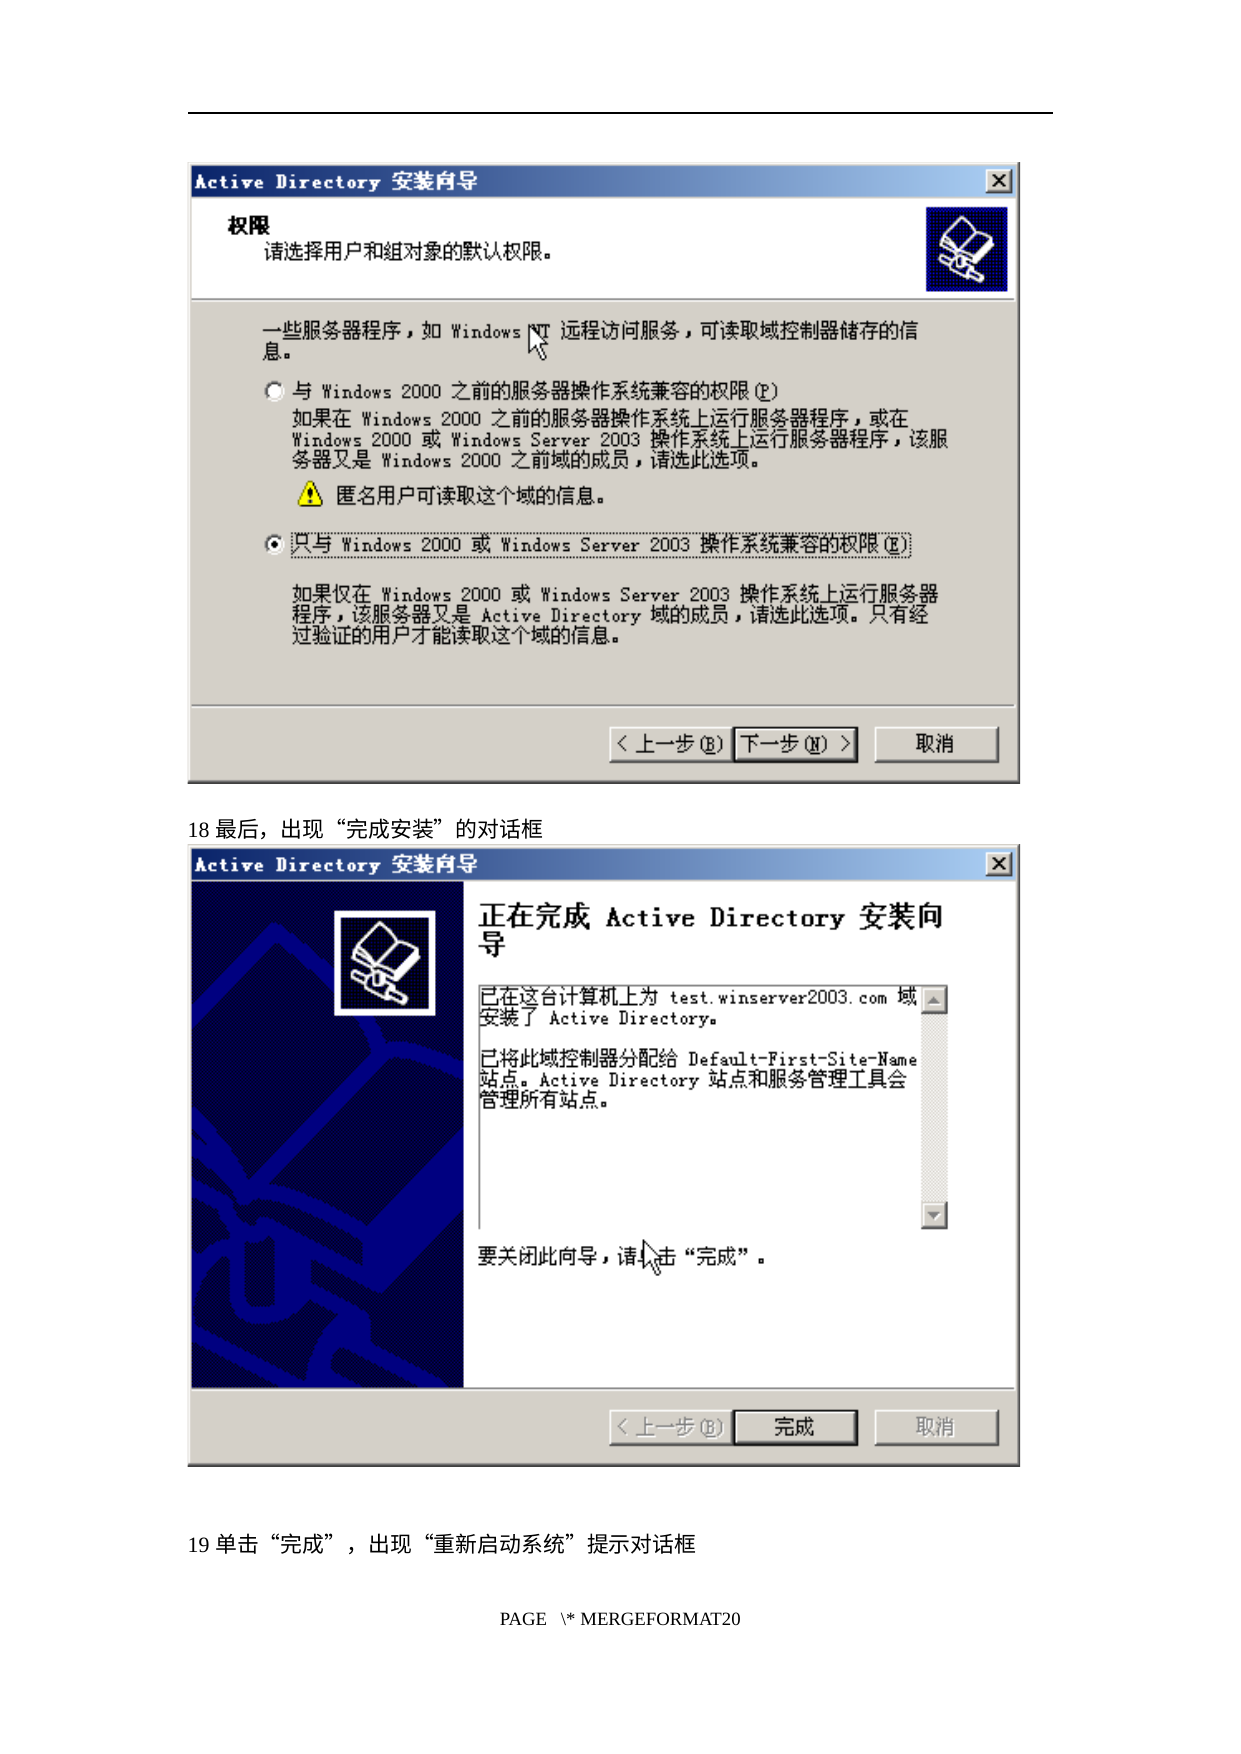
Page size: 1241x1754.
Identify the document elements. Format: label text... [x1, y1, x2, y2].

text 19 单击“完成”，出现“重新启动系统”提示对话框 [187, 1527, 1053, 1559]
picture [187, 844, 1021, 1467]
picture [187, 162, 1021, 784]
text 18 最后，出现“完成安装”的对话框 [187, 812, 1053, 844]
